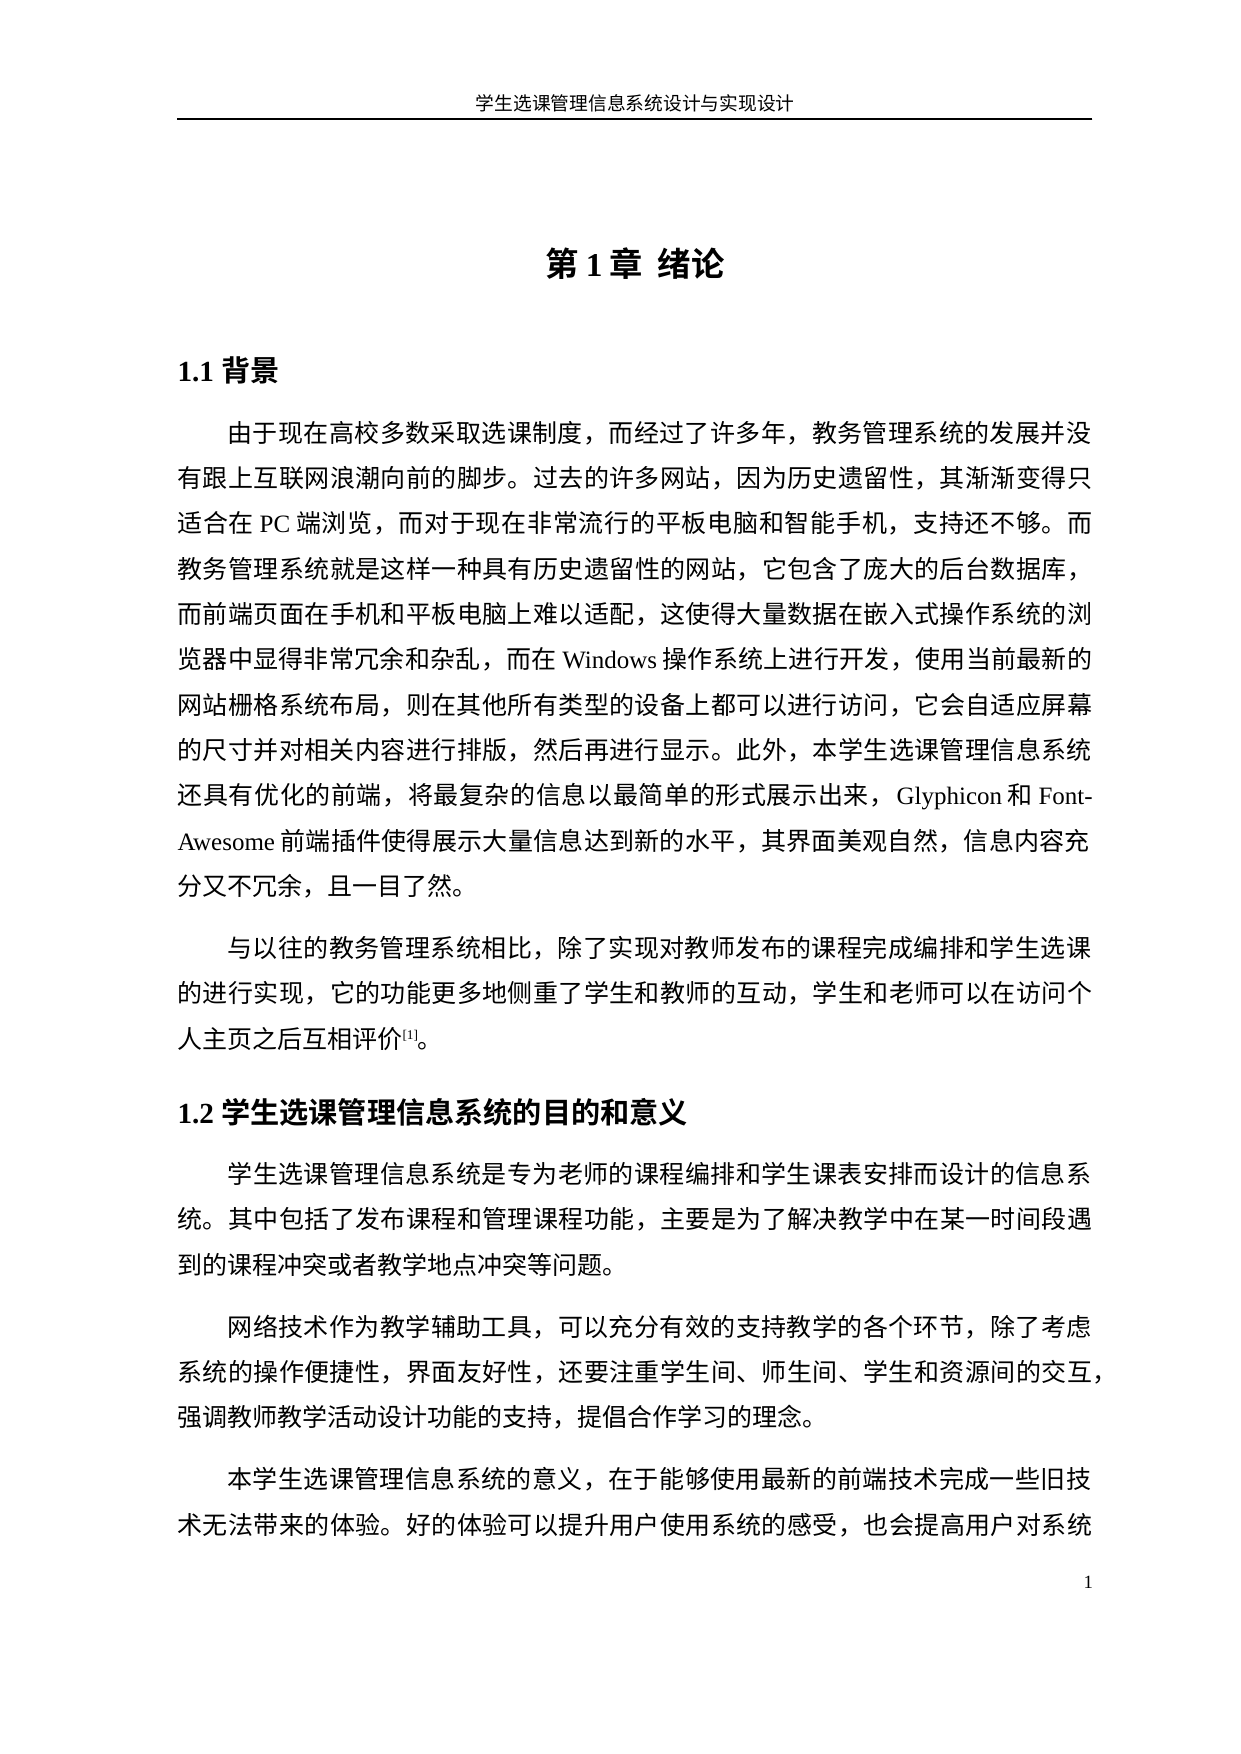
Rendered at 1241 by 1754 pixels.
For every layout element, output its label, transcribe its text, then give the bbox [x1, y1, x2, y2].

text 学生选课管理信息系统是专为老师的课程编排和学生课表安排而设计的信息系统。其中包括了发布课程和管理课程功能，主要是为了解决教学中在某一时间段遇到的课程冲突或者教学地点冲突等问题。 [177, 1155, 1092, 1282]
text 由于现在高校多数采取选课制度，而经过了许多年，教务管理系统的发展并没有跟上互联网浪潮向前的脚步。过去的许多网站，因为历史遗留性，其渐渐变得只适合在PC端浏览，而对于现在非常流行的平板电脑和智能手机，支持还不够。而教务管理系统就是这样一种具有历史遗留性的网站，它包含了庞大的后台数据库，而前端页面在手机和平板电脑上难以适配，这使得大量数据在嵌入式操作系统的浏览器中显得非常冗余和杂乱，而在Windows操作系统上进行开发，使用当前最新的网站栅格系统布局，则在其他所有类型的设备上都可以进行访问，它会自适应屏幕的尺寸并对相关内容进行排版，然后再进行显示。此外，本学生选课管理信息系统还具有优化的前端，将最复杂的信息以最简单的形式展示出来，Glyphicon和Font-Awesome前端插件使得展示大量信息达到新的水平，其界面美观自然，信息内容充分又不冗余，且一目了然。 [177, 413, 1092, 903]
subtitle 1.2 学生选课管理信息系统的目的和意义 [177, 1089, 1092, 1132]
text 与以往的教务管理系统相比，除了实现对教师发布的课程完成编排和学生选课的进行实现，它的功能更多地侧重了学生和教师的互动，学生和老师可以在访问个人主页之后互相评价[1]。 [177, 928, 1092, 1055]
text 网络技术作为教学辅助工具，可以充分有效的支持教学的各个环节，除了考虑系统的操作便捷性，界面友好性，还要注重学生间、师生间、学生和资源间的交互，强调教师教学活动设计功能的支持，提倡合作学习的理念。 [177, 1307, 1092, 1434]
subtitle 第1章 绪论 [177, 238, 1092, 286]
subtitle 1.1 背景 [177, 348, 1092, 390]
text 本学生选课管理信息系统的意义，在于能够使用最新的前端技术完成一些旧技术无法带来的体验。好的体验可以提升用户使用系统的感受，也会提高用户对系统的使用效率[2]。 [177, 1460, 1092, 1541]
